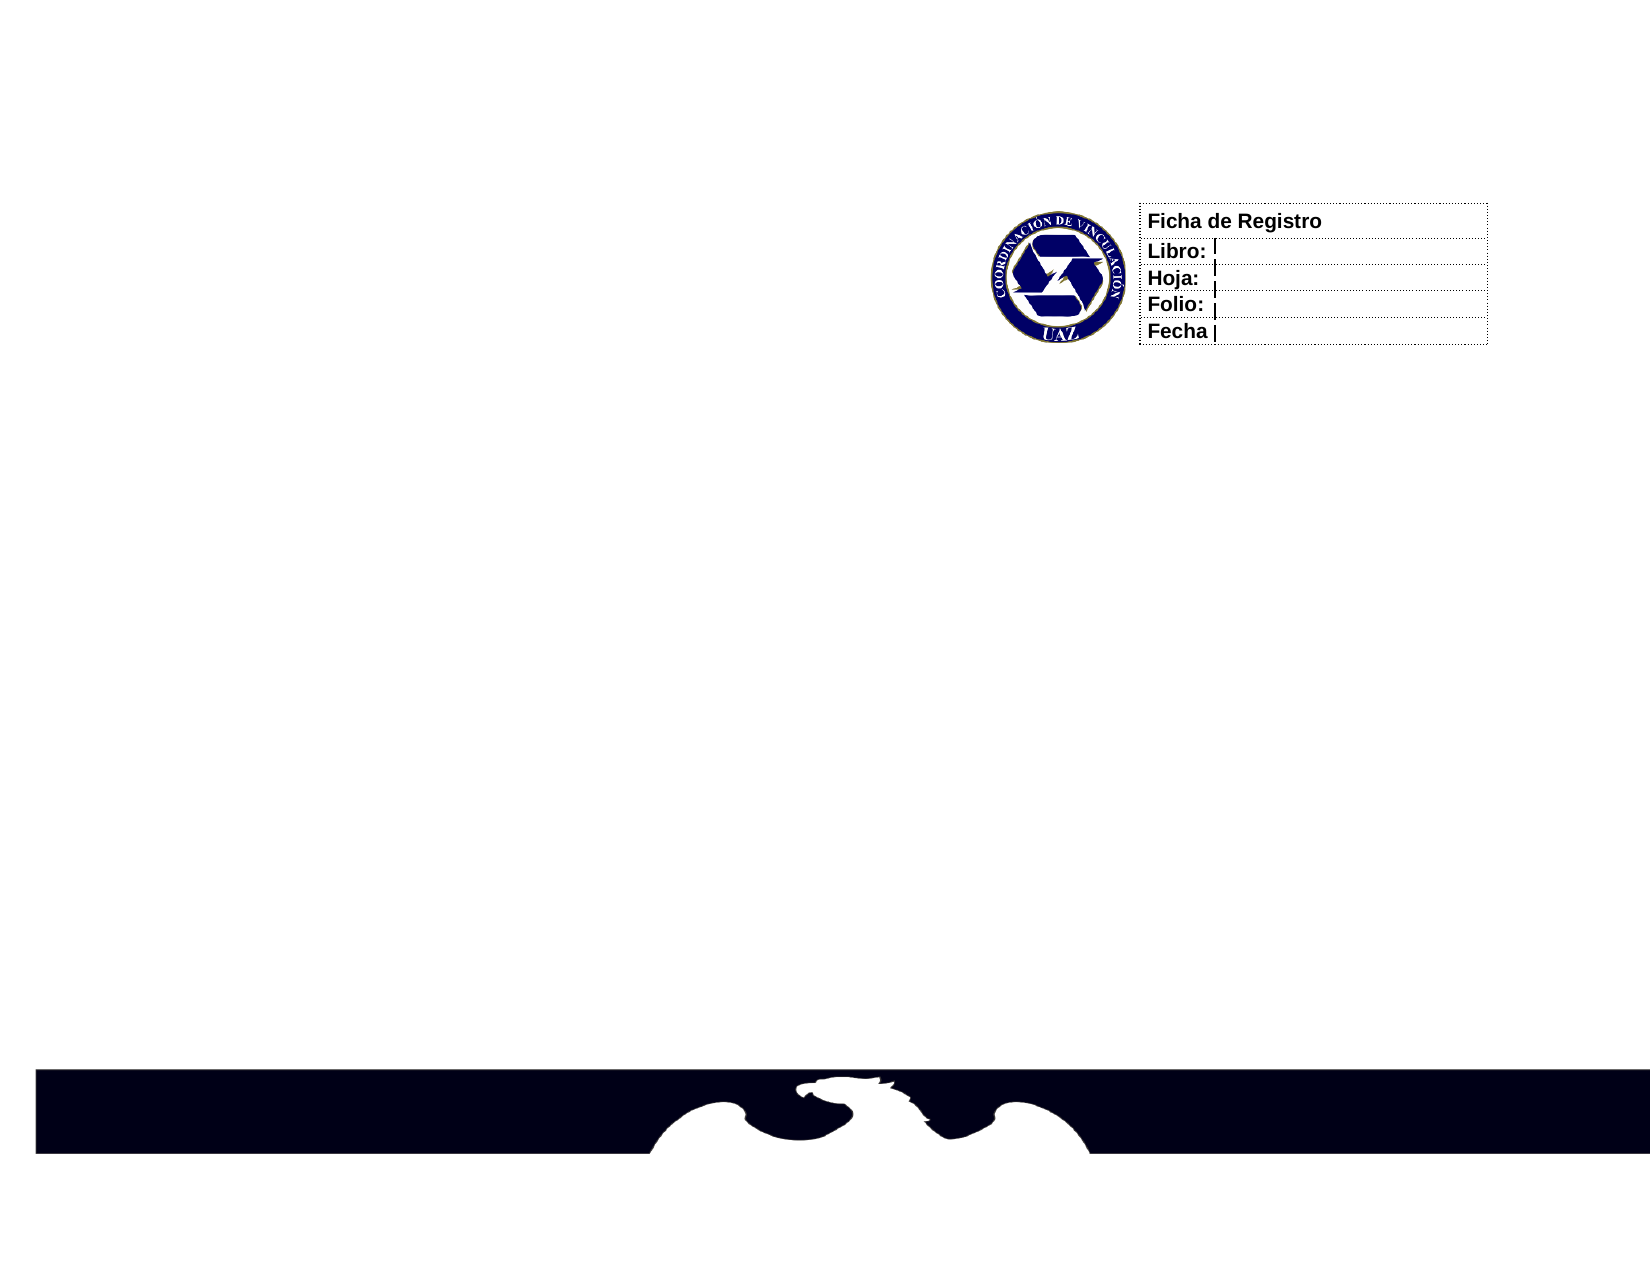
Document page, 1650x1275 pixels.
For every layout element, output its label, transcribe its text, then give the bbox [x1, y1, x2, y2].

table_cell [1215, 238, 1488, 264]
picture [990, 211, 1126, 343]
table_header Ficha de Registro [1140, 203, 1488, 237]
table_cell Fecha [1140, 317, 1215, 343]
picture [35, 1069, 1650, 1154]
table_cell [1215, 290, 1488, 317]
table_cell Hoja: [1140, 264, 1215, 290]
table_cell [1215, 317, 1488, 343]
table_cell Folio: [1140, 290, 1215, 317]
table_cell [1215, 264, 1488, 290]
table_cell Libro: [1140, 238, 1215, 264]
